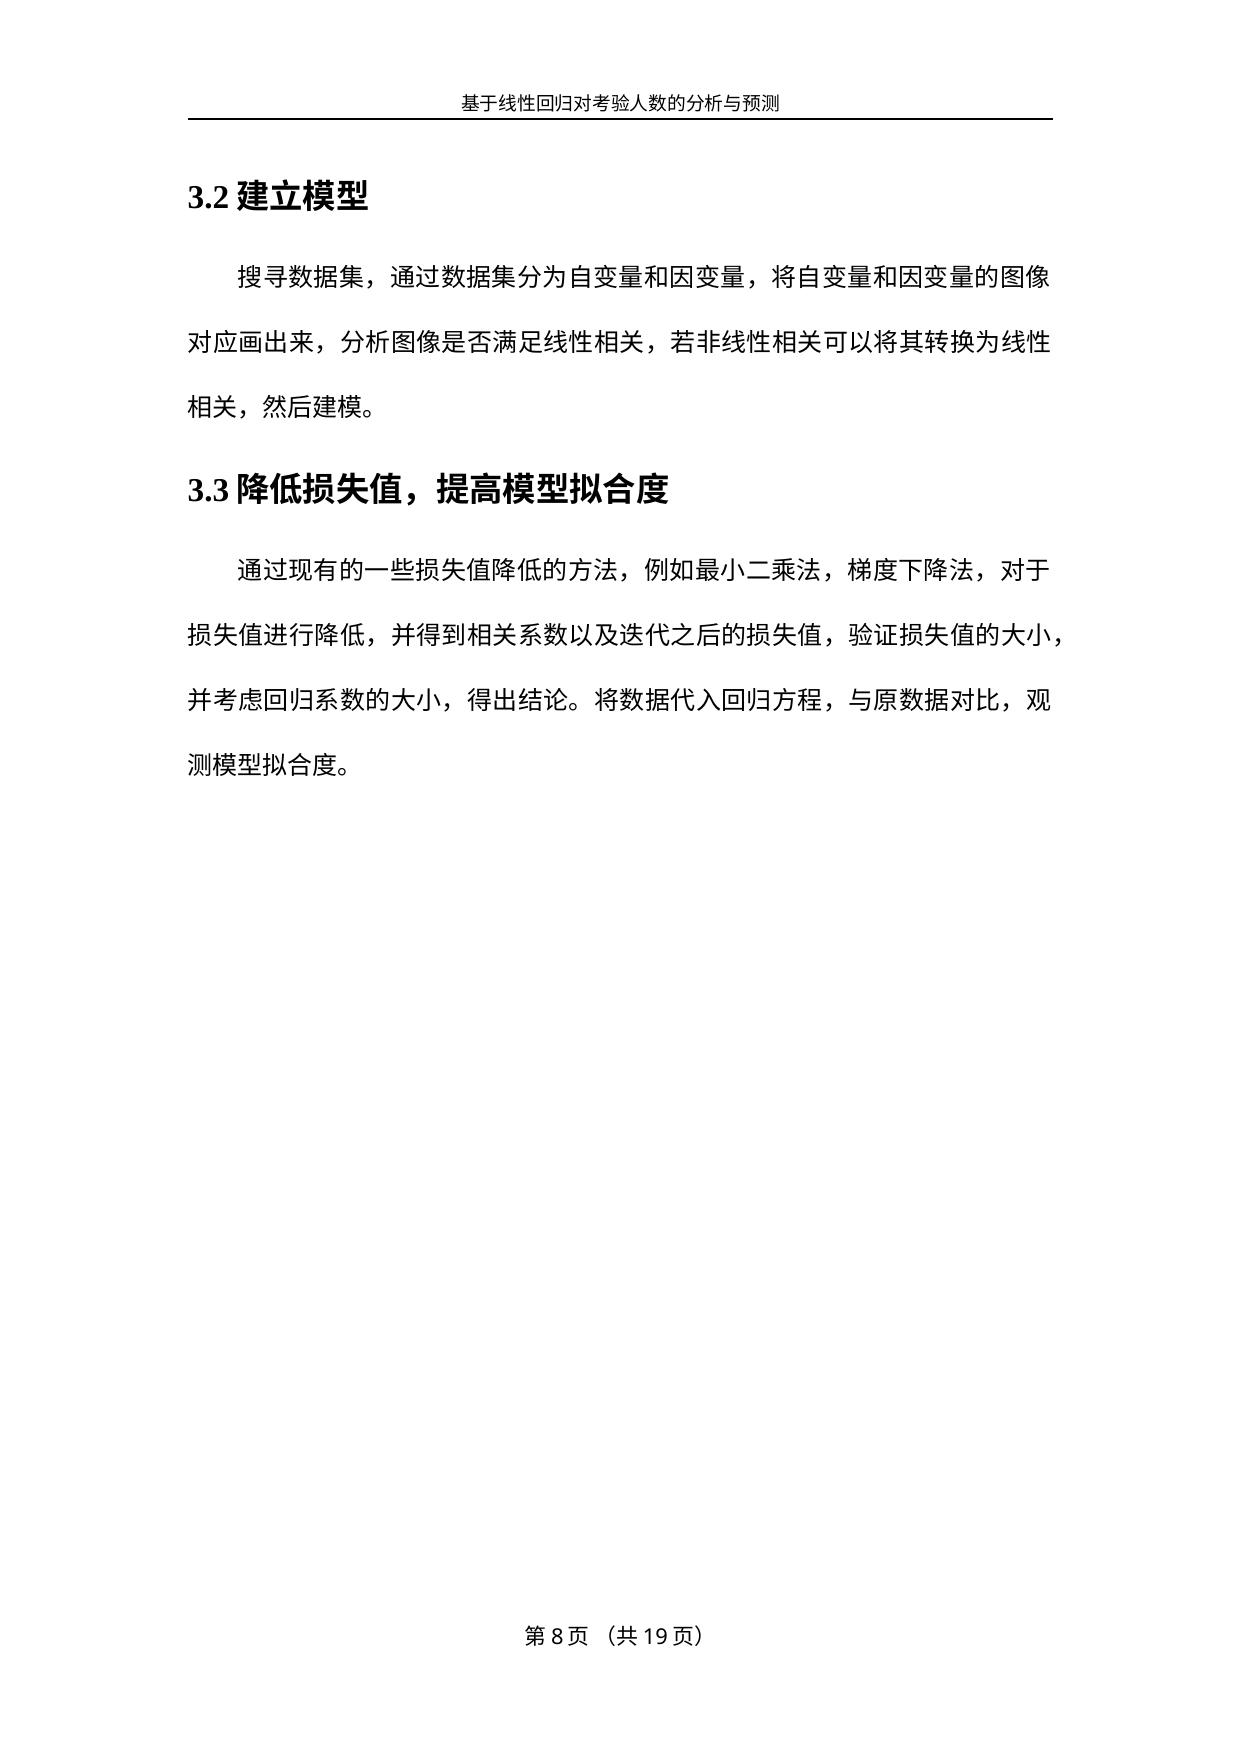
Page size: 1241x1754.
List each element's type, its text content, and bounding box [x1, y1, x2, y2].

text 通过现有的一些损失值降低的方法，例如最小二乘法，梯度下降法，对于损失值进行降低，并得到相关系数以及迭代之后的损失值，验证损失值的大小，并考虑回归系数的大小，得出结论。将数据代入回归方程，与原数据对比，观测模型拟合度。 [187, 536, 1053, 796]
text 搜寻数据集，通过数据集分为自变量和因变量，将自变量和因变量的图像对应画出来，分析图像是否满足线性相关，若非线性相关可以将其转换为线性相关，然后建模。 [187, 243, 1053, 438]
text 3.2建立模型 [187, 162, 1053, 227]
text 3.3降低损失值，提高模型拟合度 [187, 454, 1053, 519]
